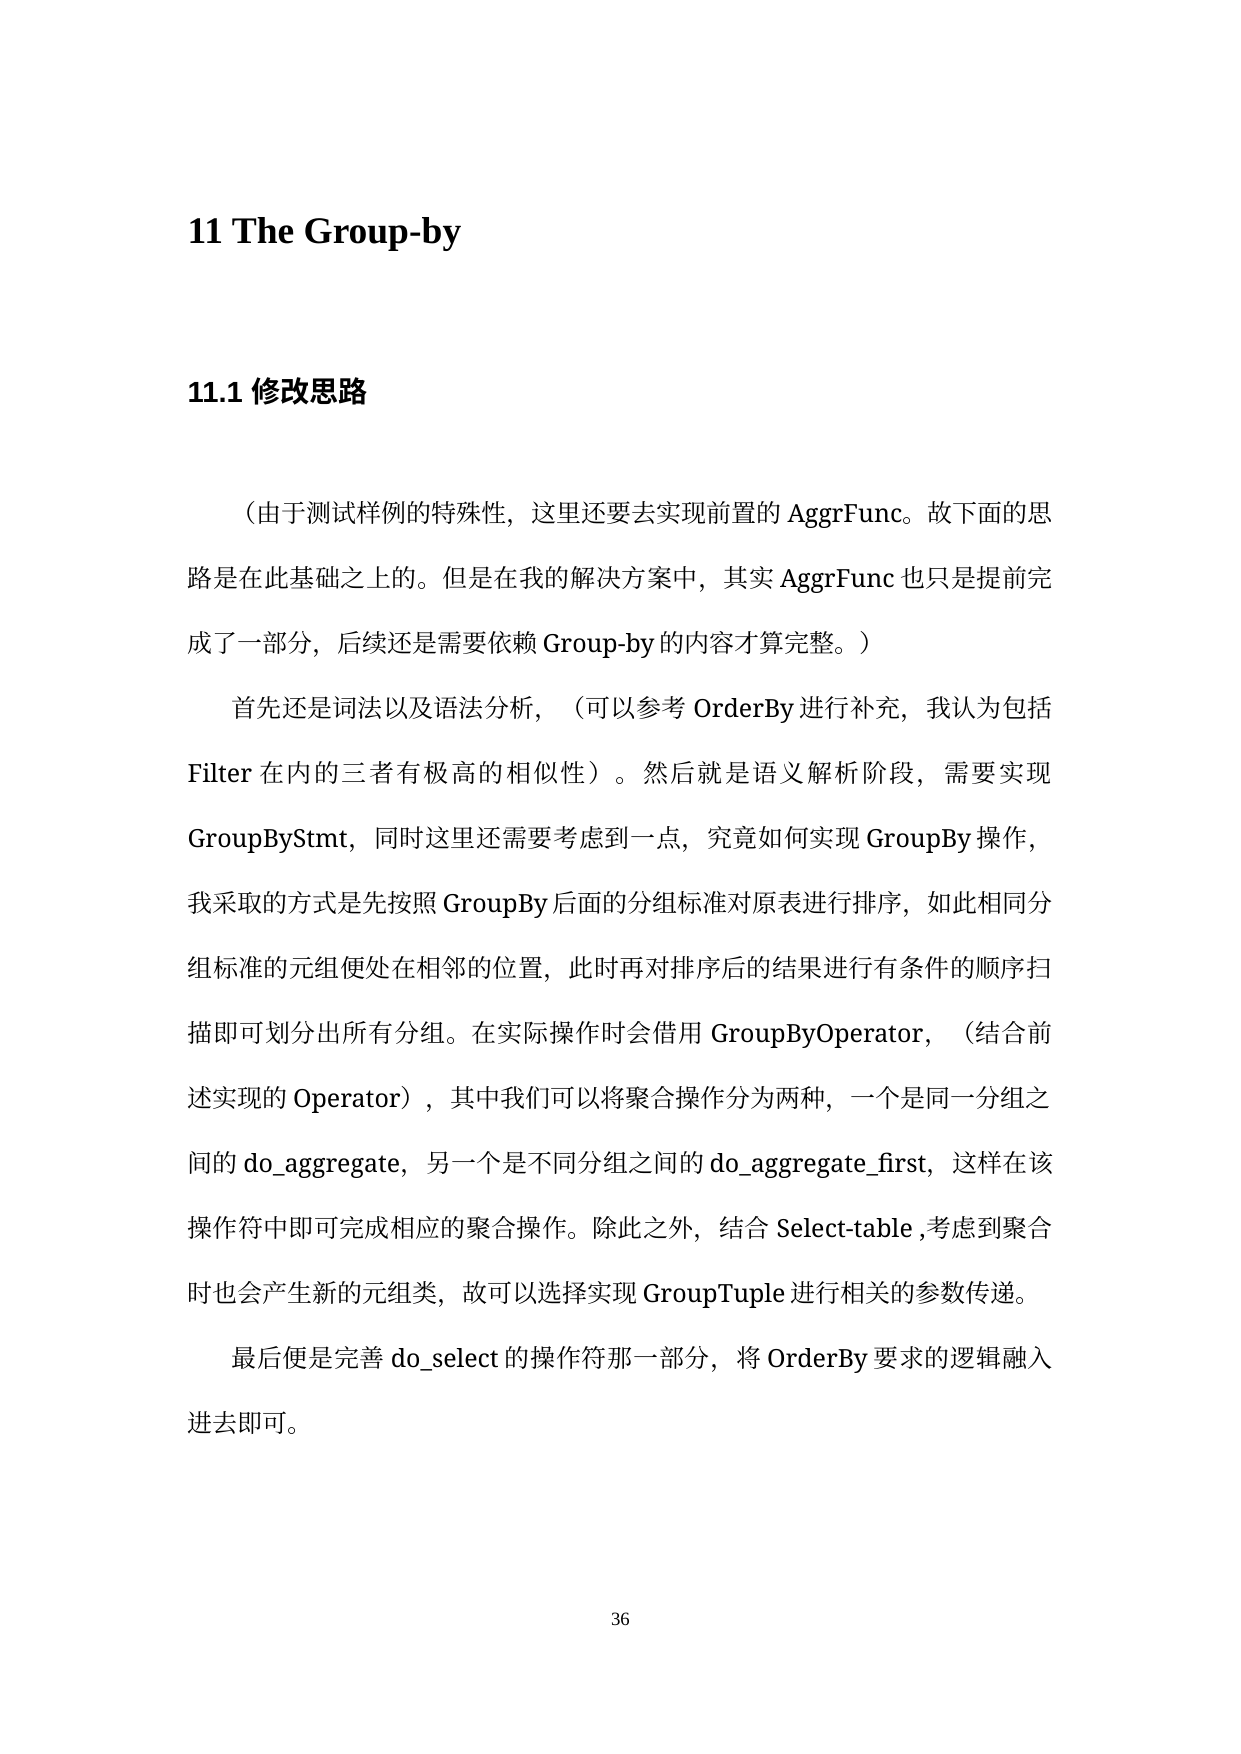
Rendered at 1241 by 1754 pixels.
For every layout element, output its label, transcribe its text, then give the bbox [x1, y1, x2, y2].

subtitle 11.1 修改思路 [187, 357, 1053, 422]
subtitle 11 The Group-by [187, 197, 1053, 262]
text 首先还是词法以及语法分析，（可以参考OrderBy进行补充，我认为包括Filter在内的三者有极高的相似性）。然后就是语义解析阶段，需要实现GroupByStmt，同时这里还需要考虑到一点，究竟如何实现GroupBy操作，我采取的方式是先按照GroupBy后面的分组标准对原表进行排序，如此相同分组标准的元组便处在相邻的位置，此时再对排序后的结果进行有条件的顺序扫描即可划分出所有分组。在实际操作时会借用GroupByOperator，（结合前述实现的Operator），其中我们可以将聚合操作分为两种，一个是同一分组之间的do_aggregate，另一个是不同分组之间的do_aggregate_first，这样在该操作符中即可完成相应的聚合操作。除此之外，结合Select-table ,考虑到聚合时也会产生新的元组类，故可以选择实现GroupTuple进行相关的参数传递。 [187, 674, 1053, 1324]
text （由于测试样例的特殊性，这里还要去实现前置的AggrFunc。故下面的思路是在此基础之上的。但是在我的解决方案中，其实AggrFunc也只是提前完成了一部分，后续还是需要依赖Group-by的内容才算完整。） [187, 479, 1053, 674]
text 最后便是完善do_select的操作符那一部分，将OrderBy要求的逻辑融入进去即可。 [187, 1324, 1053, 1454]
